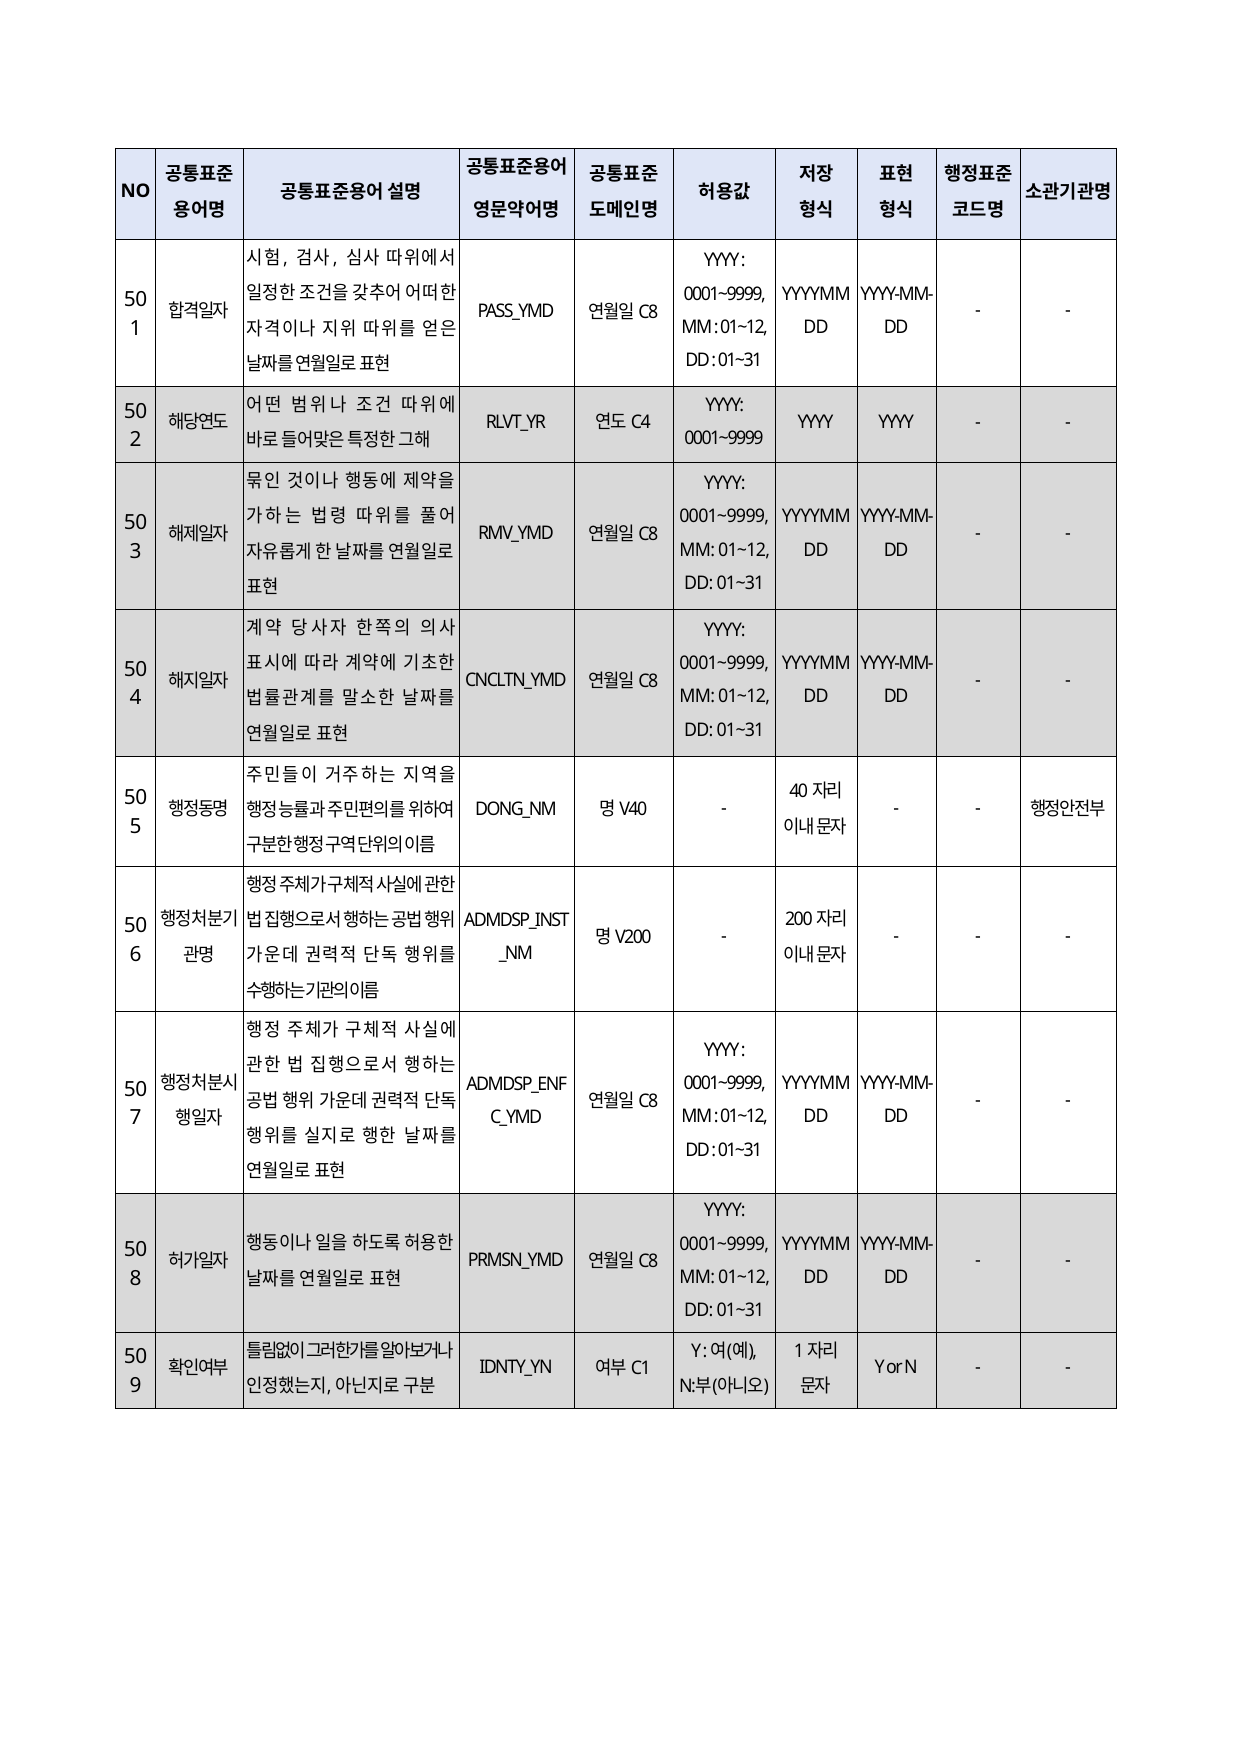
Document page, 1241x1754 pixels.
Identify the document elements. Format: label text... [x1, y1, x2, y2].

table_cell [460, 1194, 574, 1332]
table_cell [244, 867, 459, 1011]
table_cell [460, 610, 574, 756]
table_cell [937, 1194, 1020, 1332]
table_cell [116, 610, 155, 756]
table_header 공통표준 용어명 [156, 149, 243, 239]
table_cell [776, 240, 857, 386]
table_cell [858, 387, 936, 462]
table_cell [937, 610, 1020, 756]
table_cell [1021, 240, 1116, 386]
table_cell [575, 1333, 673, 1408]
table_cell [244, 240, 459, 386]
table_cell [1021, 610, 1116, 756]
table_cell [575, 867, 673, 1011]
table_header NO [116, 149, 155, 239]
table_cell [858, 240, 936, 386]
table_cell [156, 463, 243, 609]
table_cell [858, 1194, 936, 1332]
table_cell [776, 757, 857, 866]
table_header 공통표준용어 설명 [244, 149, 459, 239]
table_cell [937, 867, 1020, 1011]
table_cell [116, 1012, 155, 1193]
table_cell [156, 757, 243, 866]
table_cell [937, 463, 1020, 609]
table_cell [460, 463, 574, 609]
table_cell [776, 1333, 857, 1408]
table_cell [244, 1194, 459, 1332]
table_header 소관기관명 [1021, 149, 1116, 239]
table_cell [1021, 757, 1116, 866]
table_header 행정표준코드명 [937, 149, 1020, 239]
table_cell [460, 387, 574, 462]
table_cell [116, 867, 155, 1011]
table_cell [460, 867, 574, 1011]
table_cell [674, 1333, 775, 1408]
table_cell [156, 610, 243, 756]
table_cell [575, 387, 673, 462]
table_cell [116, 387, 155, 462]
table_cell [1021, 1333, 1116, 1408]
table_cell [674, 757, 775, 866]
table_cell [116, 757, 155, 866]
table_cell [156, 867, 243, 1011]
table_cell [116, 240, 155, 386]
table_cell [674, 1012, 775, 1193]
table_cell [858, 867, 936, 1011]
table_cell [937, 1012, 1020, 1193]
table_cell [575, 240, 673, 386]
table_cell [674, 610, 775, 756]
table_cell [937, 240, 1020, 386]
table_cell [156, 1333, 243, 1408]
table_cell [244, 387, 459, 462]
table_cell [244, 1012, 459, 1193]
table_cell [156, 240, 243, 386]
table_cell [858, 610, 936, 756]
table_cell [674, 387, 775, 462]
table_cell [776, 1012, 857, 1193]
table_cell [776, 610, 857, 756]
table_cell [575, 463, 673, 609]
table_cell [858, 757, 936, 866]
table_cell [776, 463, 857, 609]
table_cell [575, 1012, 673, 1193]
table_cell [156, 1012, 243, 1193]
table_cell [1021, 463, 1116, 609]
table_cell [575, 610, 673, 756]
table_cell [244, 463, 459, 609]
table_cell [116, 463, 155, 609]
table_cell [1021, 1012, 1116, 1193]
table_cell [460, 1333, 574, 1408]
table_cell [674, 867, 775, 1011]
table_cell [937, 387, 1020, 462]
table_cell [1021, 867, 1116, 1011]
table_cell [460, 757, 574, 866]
table_header 표현 형식 [858, 149, 936, 239]
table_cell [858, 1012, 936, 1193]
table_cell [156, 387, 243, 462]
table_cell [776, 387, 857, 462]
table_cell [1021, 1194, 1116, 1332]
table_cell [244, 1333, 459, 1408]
table_header 저장 형식 [776, 149, 857, 239]
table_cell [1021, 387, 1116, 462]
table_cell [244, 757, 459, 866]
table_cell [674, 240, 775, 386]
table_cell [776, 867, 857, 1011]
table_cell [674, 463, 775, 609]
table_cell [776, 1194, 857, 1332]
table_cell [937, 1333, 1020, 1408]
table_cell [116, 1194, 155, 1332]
table_header 공통표준용어 영문약어명 [460, 149, 574, 239]
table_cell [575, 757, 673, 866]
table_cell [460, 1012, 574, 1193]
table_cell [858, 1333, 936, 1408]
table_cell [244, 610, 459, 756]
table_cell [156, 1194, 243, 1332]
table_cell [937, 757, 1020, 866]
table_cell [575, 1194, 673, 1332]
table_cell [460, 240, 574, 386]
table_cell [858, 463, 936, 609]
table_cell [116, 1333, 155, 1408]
table_header 허용값 [674, 149, 775, 239]
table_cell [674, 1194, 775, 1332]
table_header 공통표준 도메인명 [575, 149, 673, 239]
